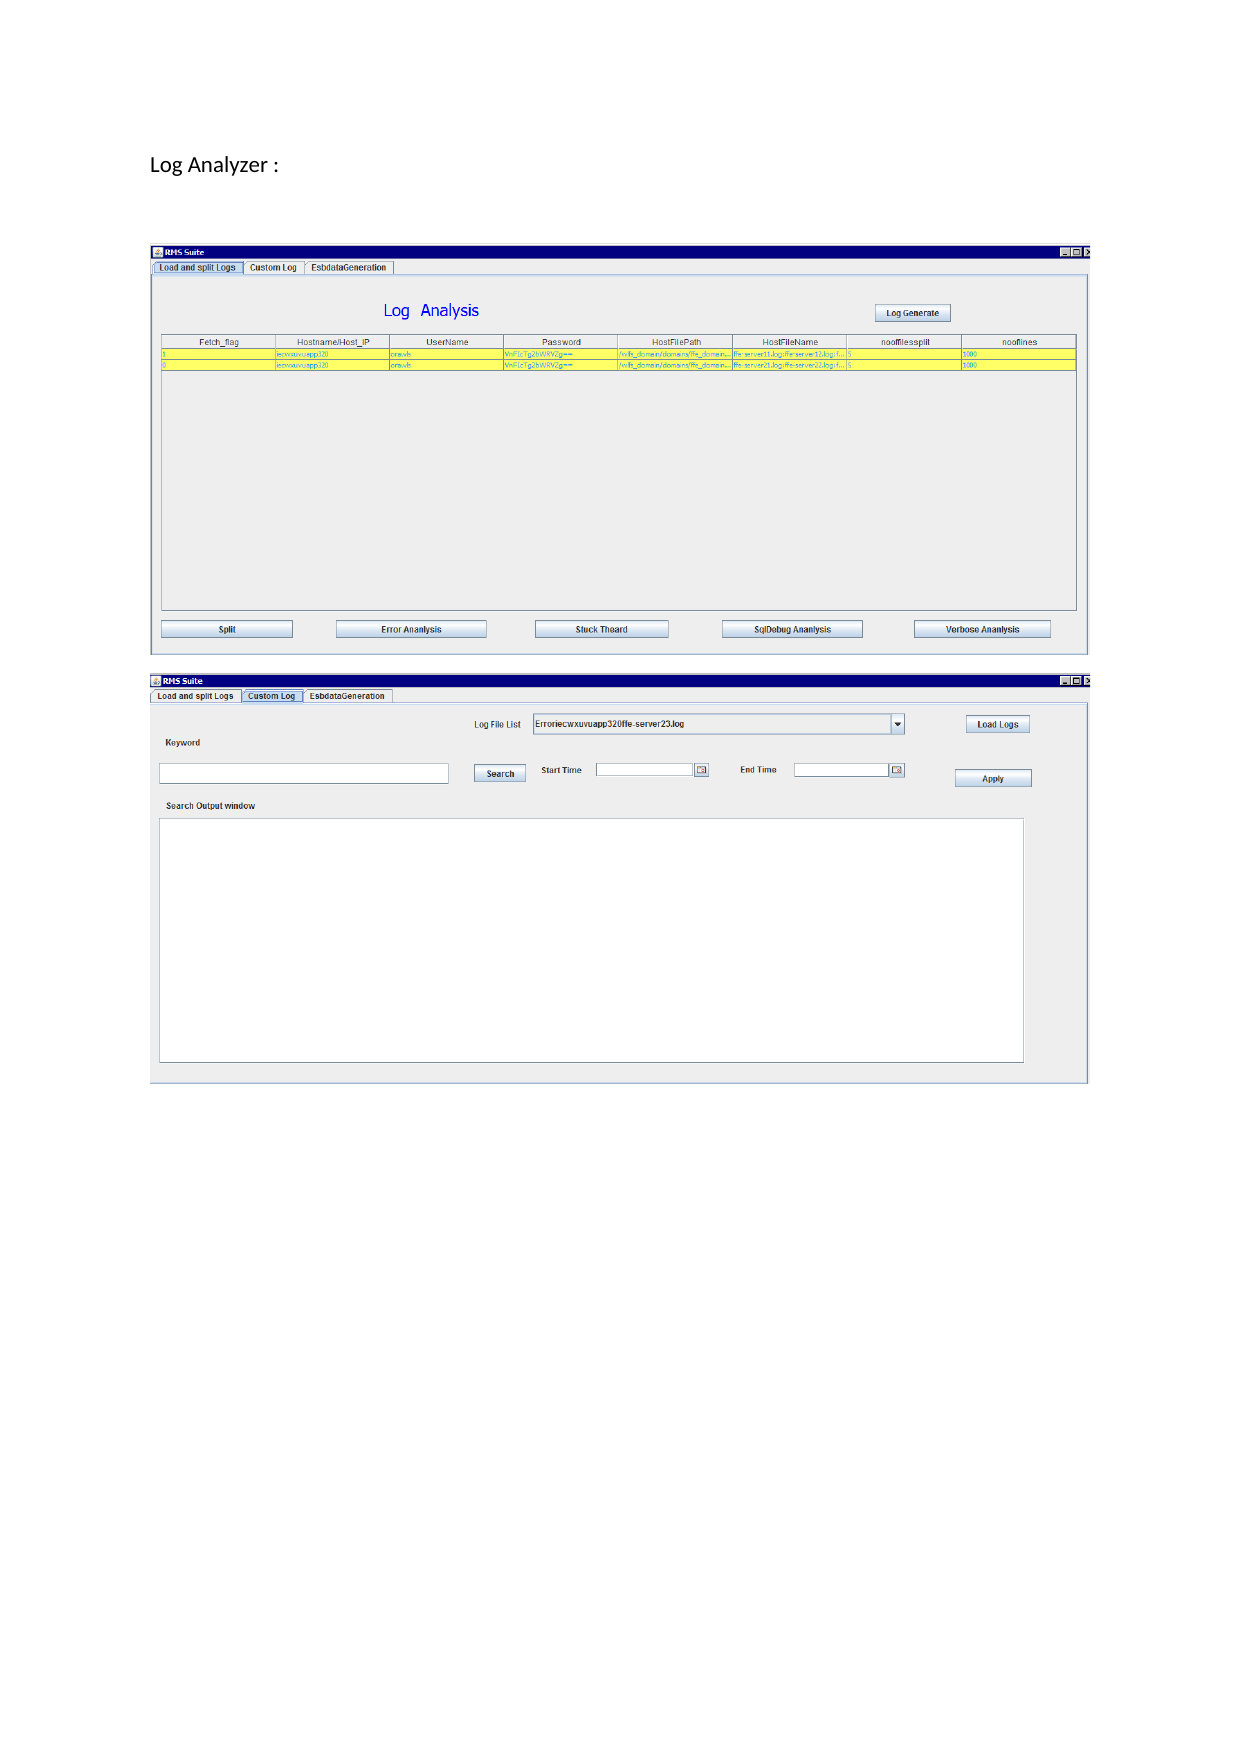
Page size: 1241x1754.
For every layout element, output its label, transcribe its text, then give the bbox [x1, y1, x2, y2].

picture [150, 243, 1091, 655]
text Log Analyzer : [150, 150, 1090, 178]
picture [150, 673, 1091, 1084]
